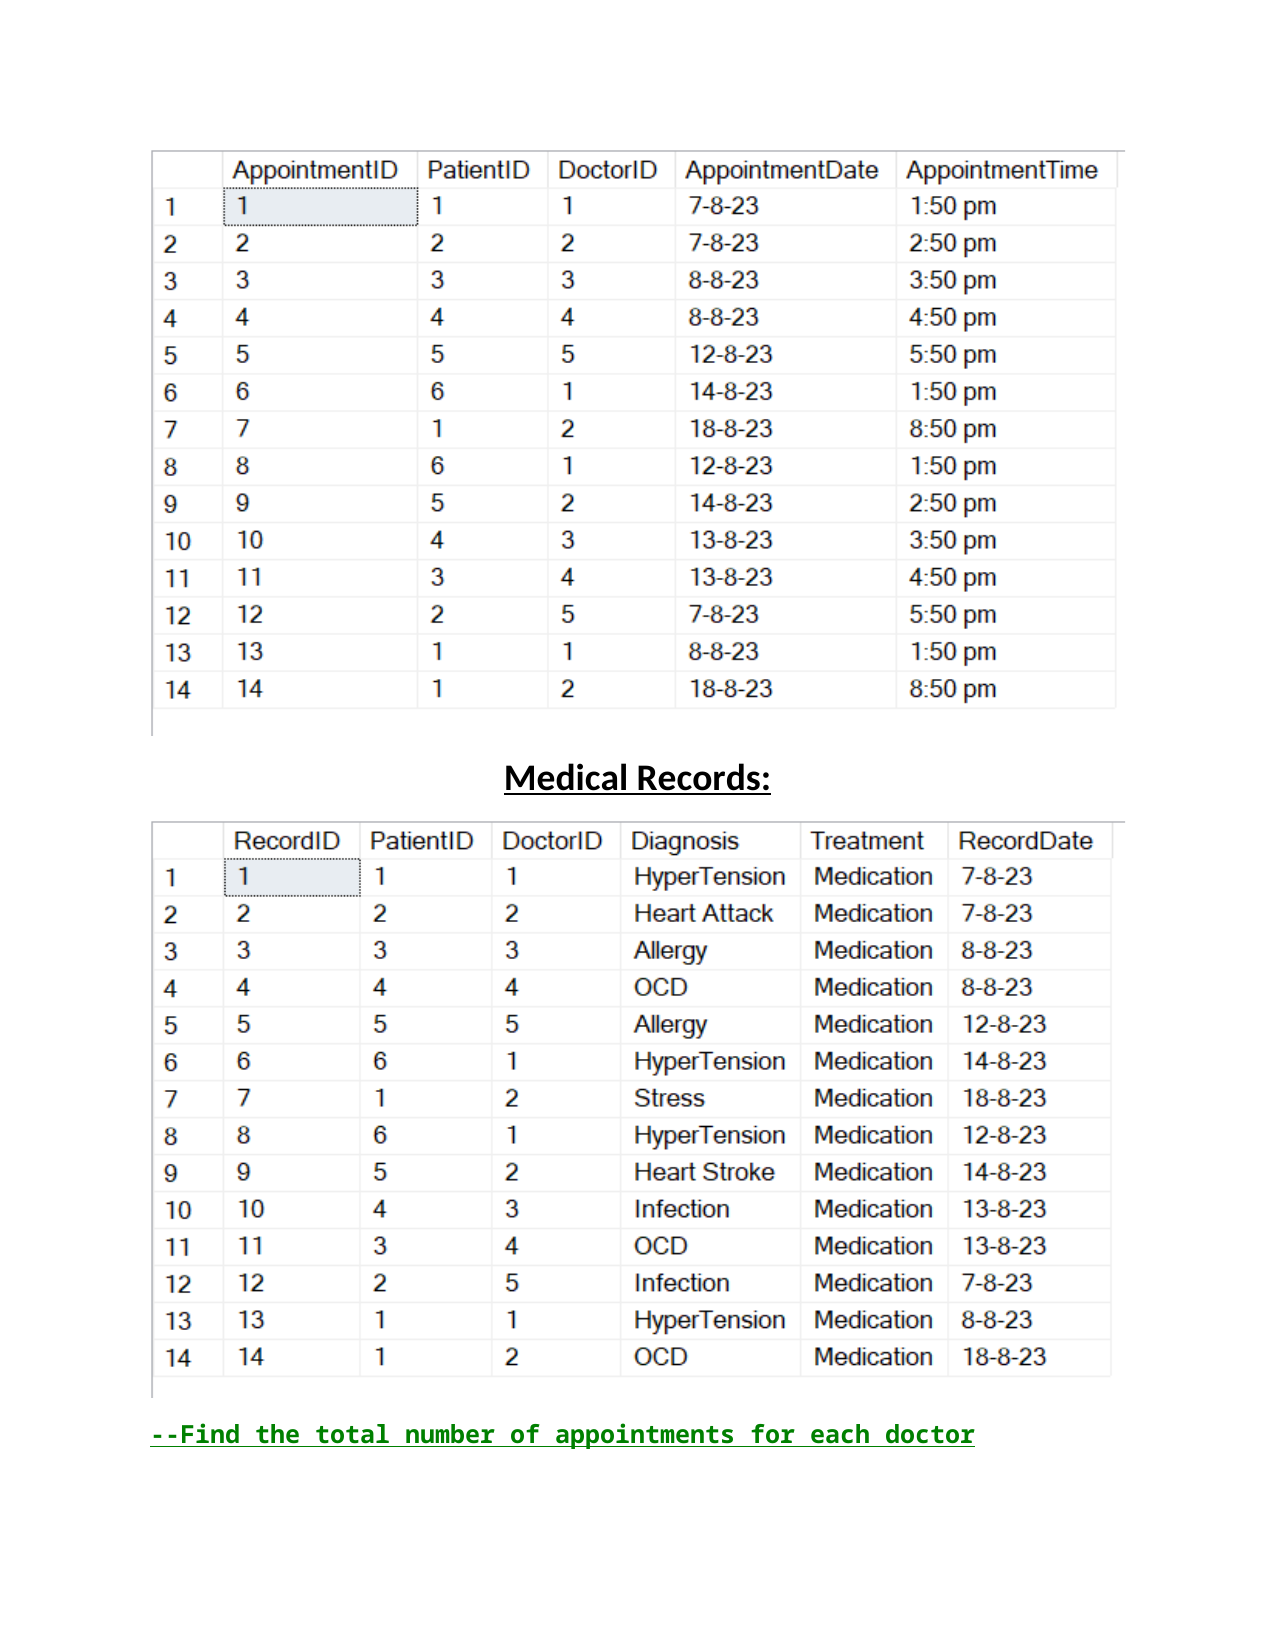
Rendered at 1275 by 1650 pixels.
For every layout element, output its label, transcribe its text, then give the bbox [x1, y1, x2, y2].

picture [150, 150, 1125, 736]
text Medical Records: [150, 754, 1125, 800]
picture [150, 820, 1125, 1398]
text --Find the total number of appointments for each doctor [150, 1417, 1125, 1451]
